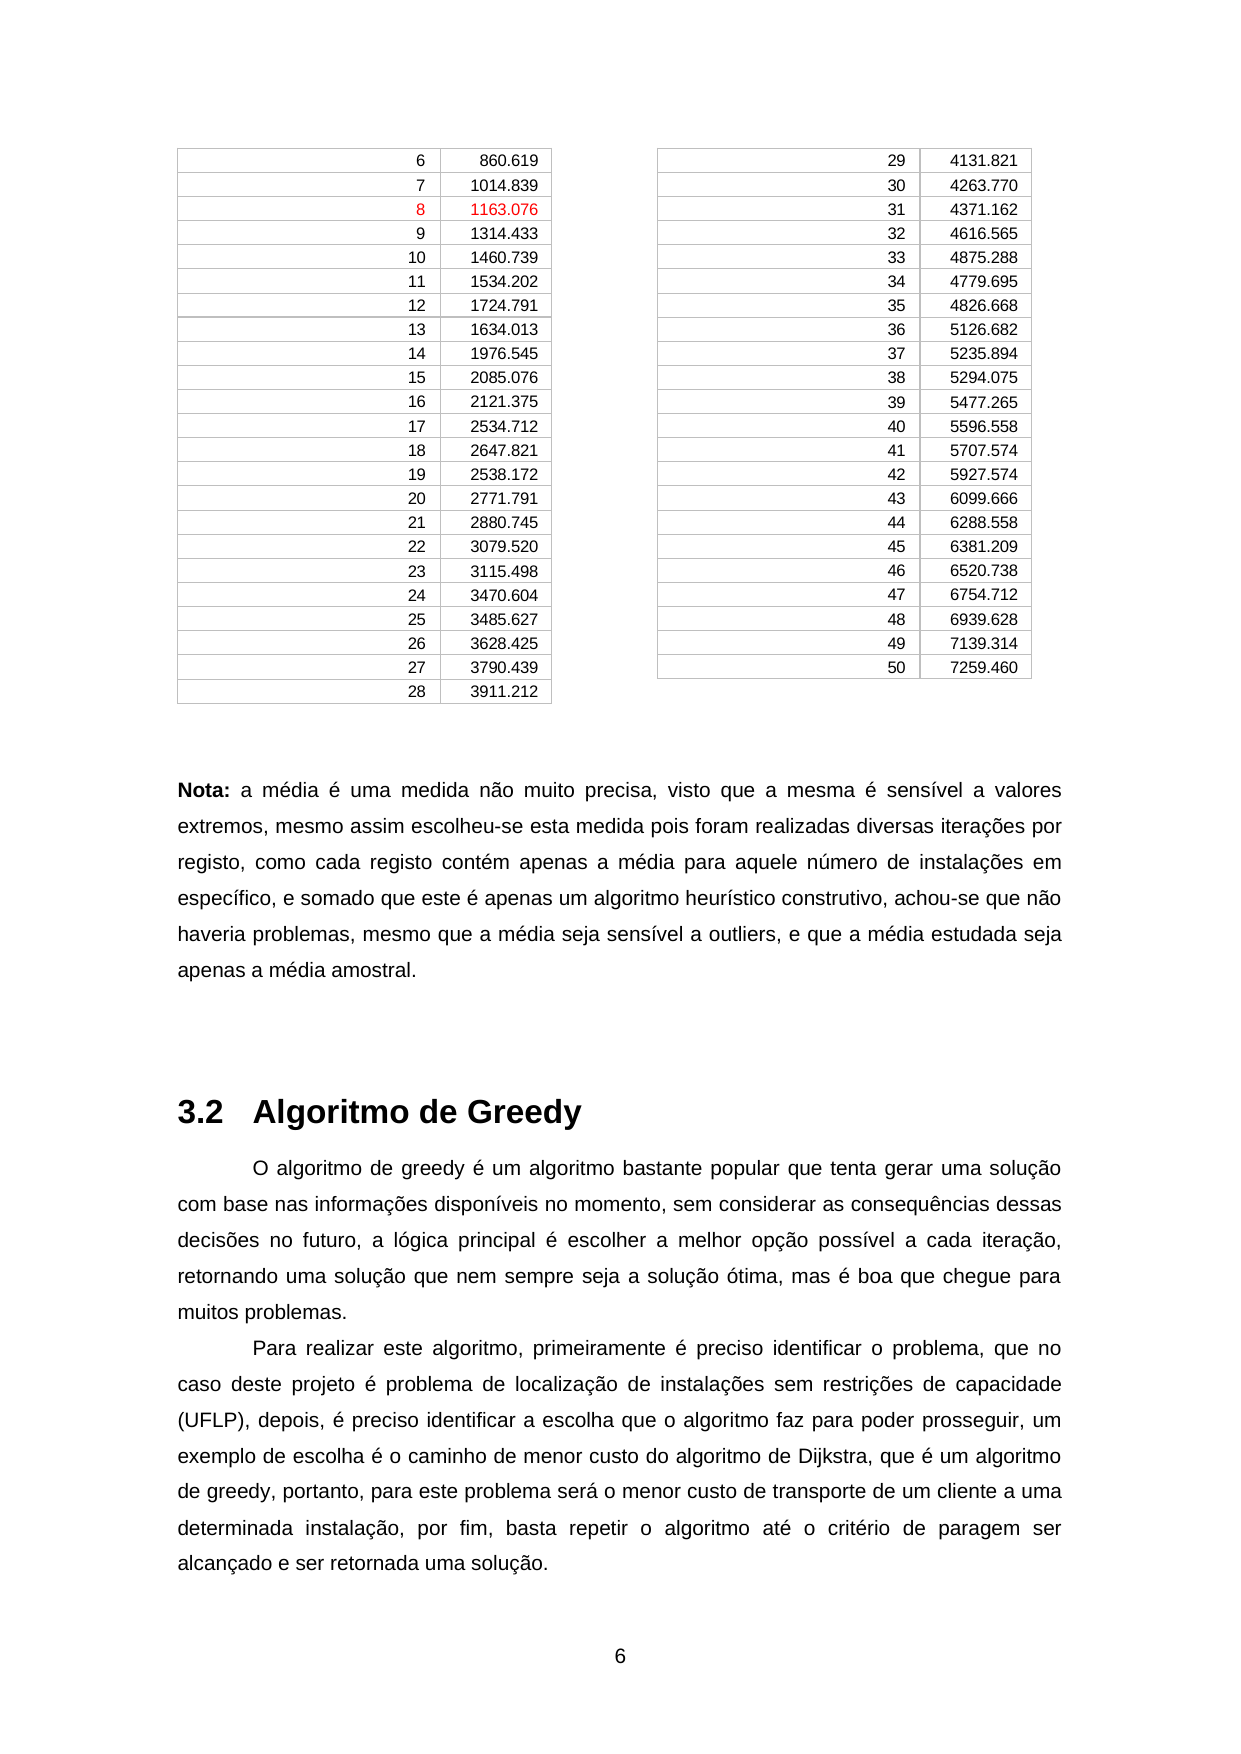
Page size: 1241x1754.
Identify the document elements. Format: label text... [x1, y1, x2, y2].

table_cell 4616.565 [921, 221, 1031, 244]
table_cell 7259.460 [921, 655, 1031, 678]
table_cell 11 [178, 269, 440, 292]
table_cell 29 [658, 149, 919, 172]
table_cell 2534.712 [441, 414, 551, 437]
table_cell 37 [658, 342, 919, 365]
table_cell 4779.695 [921, 269, 1031, 292]
table_cell 3079.520 [441, 535, 551, 558]
table_cell 6520.738 [921, 559, 1031, 582]
table_cell 38 [658, 366, 919, 389]
table_cell 2121.375 [441, 390, 551, 413]
table_cell 5596.558 [921, 414, 1031, 437]
text Para realizar este algoritmo, primeiramente é preciso identificar o problema, que no caso deste projeto é problema de localização de instalações sem restrições de capacidade (UFLP), depois, é preciso identificar a escolha que o algoritmo faz para poder prosseguir, um exemplo de escolha é o caminho de menor custo do algoritmo de Dijkstra, que é um algoritmo de greedy, portanto, para este problema será o menor custo de transporte de um cliente a uma determinada instalação, por fim, basta repetir o algoritmo até o critério de paragem ser alcançado e ser retornada uma solução. [177, 1336, 1063, 1575]
table_cell 22 [178, 535, 440, 558]
table_cell 18 [178, 438, 440, 461]
table_cell 7139.314 [921, 631, 1031, 654]
table_cell 1460.739 [441, 245, 551, 268]
table_cell 26 [178, 631, 440, 654]
table_cell 5294.075 [921, 366, 1031, 389]
table_cell 10 [178, 245, 440, 268]
table_cell 6 [178, 149, 440, 172]
table_cell 40 [658, 414, 919, 437]
table_cell 1163.076 [441, 197, 551, 220]
table_cell 46 [658, 559, 919, 582]
table_cell 28 [178, 680, 440, 703]
table_cell 43 [658, 486, 919, 509]
table_cell 6288.558 [921, 511, 1031, 533]
table_cell 25 [178, 607, 440, 630]
table_cell 7 [178, 173, 440, 196]
table_cell 20 [178, 486, 440, 509]
table_cell 5235.894 [921, 342, 1031, 365]
table_cell 17 [178, 414, 440, 437]
table_cell 13 [178, 318, 440, 341]
table_cell 4263.770 [921, 173, 1031, 196]
table_cell 44 [658, 511, 919, 533]
table_cell 1534.202 [441, 269, 551, 292]
table_cell 42 [658, 462, 919, 485]
table_cell 15 [178, 366, 440, 389]
table_cell 4826.668 [921, 294, 1031, 317]
table_cell 34 [658, 269, 919, 292]
table_cell 2085.076 [441, 366, 551, 389]
table_cell 19 [178, 462, 440, 485]
table_cell 3628.425 [441, 631, 551, 654]
table_cell 4131.821 [921, 149, 1031, 172]
table_cell 2880.745 [441, 511, 551, 534]
table_cell 39 [658, 390, 919, 413]
table_cell 6381.209 [921, 535, 1031, 558]
table_cell 1724.791 [441, 294, 551, 316]
table_cell 1014.839 [441, 173, 551, 196]
table_cell 35 [658, 294, 919, 317]
table_cell 6099.666 [921, 486, 1031, 509]
table_cell 860.619 [441, 149, 551, 172]
text Nota: a média é uma medida não muito precisa, visto que a mesma é sensível a valores extremos, mesmo assim escolheu-se esta medida pois foram realizadas diversas iterações por registo, como cada registo contém apenas a média para aquele número de instalações em específico, e somado que este é apenas um algoritmo heurístico construtivo, achou-se que não haveria problemas, mesmo que a média seja sensível a outliers, e que a média estudada seja apenas a média amostral. [177, 778, 1063, 982]
table_cell 8 [178, 197, 440, 220]
table_cell 5126.682 [921, 318, 1031, 341]
table_cell 49 [658, 631, 919, 654]
table_cell 24 [178, 583, 440, 606]
table_cell 3790.439 [441, 655, 551, 678]
table_cell 2538.172 [441, 462, 551, 485]
table_cell 1976.545 [441, 342, 551, 365]
subtitle 3.2 Algoritmo de Greedy [177, 1092, 1063, 1131]
table_cell 2771.791 [441, 486, 551, 509]
table_cell 27 [178, 655, 440, 678]
table_cell 48 [658, 607, 919, 630]
table_cell 6754.712 [921, 583, 1031, 606]
table_cell 3911.212 [441, 680, 551, 703]
table_cell 9 [178, 221, 440, 244]
table_cell 47 [658, 583, 919, 606]
table_cell 3470.604 [441, 583, 551, 606]
table_cell 36 [658, 318, 919, 341]
text O algoritmo de greedy é um algoritmo bastante popular que tenta gerar uma solução com base nas informações disponíveis no momento, sem considerar as consequências dessas decisões no futuro, a lógica principal é escolher a melhor opção possível a cada iteração, retornando uma solução que nem sempre seja a solução ótima, mas é boa que chegue para muitos problemas. [177, 1156, 1063, 1324]
table_cell 50 [658, 655, 919, 678]
table_cell 12 [178, 294, 440, 316]
table_cell 4875.288 [921, 245, 1031, 268]
table_cell 5477.265 [921, 390, 1031, 413]
table_cell 5927.574 [921, 462, 1031, 485]
table_cell 45 [658, 535, 919, 558]
table_cell 4371.162 [921, 197, 1031, 220]
table_cell 3115.498 [441, 559, 551, 582]
table_cell 3485.627 [441, 607, 551, 630]
table_cell 33 [658, 245, 919, 268]
table_cell 41 [658, 438, 919, 461]
table_cell 6939.628 [921, 607, 1031, 630]
table_cell 1634.013 [441, 318, 551, 341]
table_cell 21 [178, 511, 440, 534]
table_cell 2647.821 [441, 438, 551, 461]
table_cell 23 [178, 559, 440, 582]
table_cell 30 [658, 173, 919, 196]
table_cell 32 [658, 221, 919, 244]
table_cell 5707.574 [921, 438, 1031, 461]
table_cell 16 [178, 390, 440, 413]
table_cell 1314.433 [441, 221, 551, 244]
table_cell 31 [658, 197, 919, 220]
table_cell 14 [178, 342, 440, 365]
